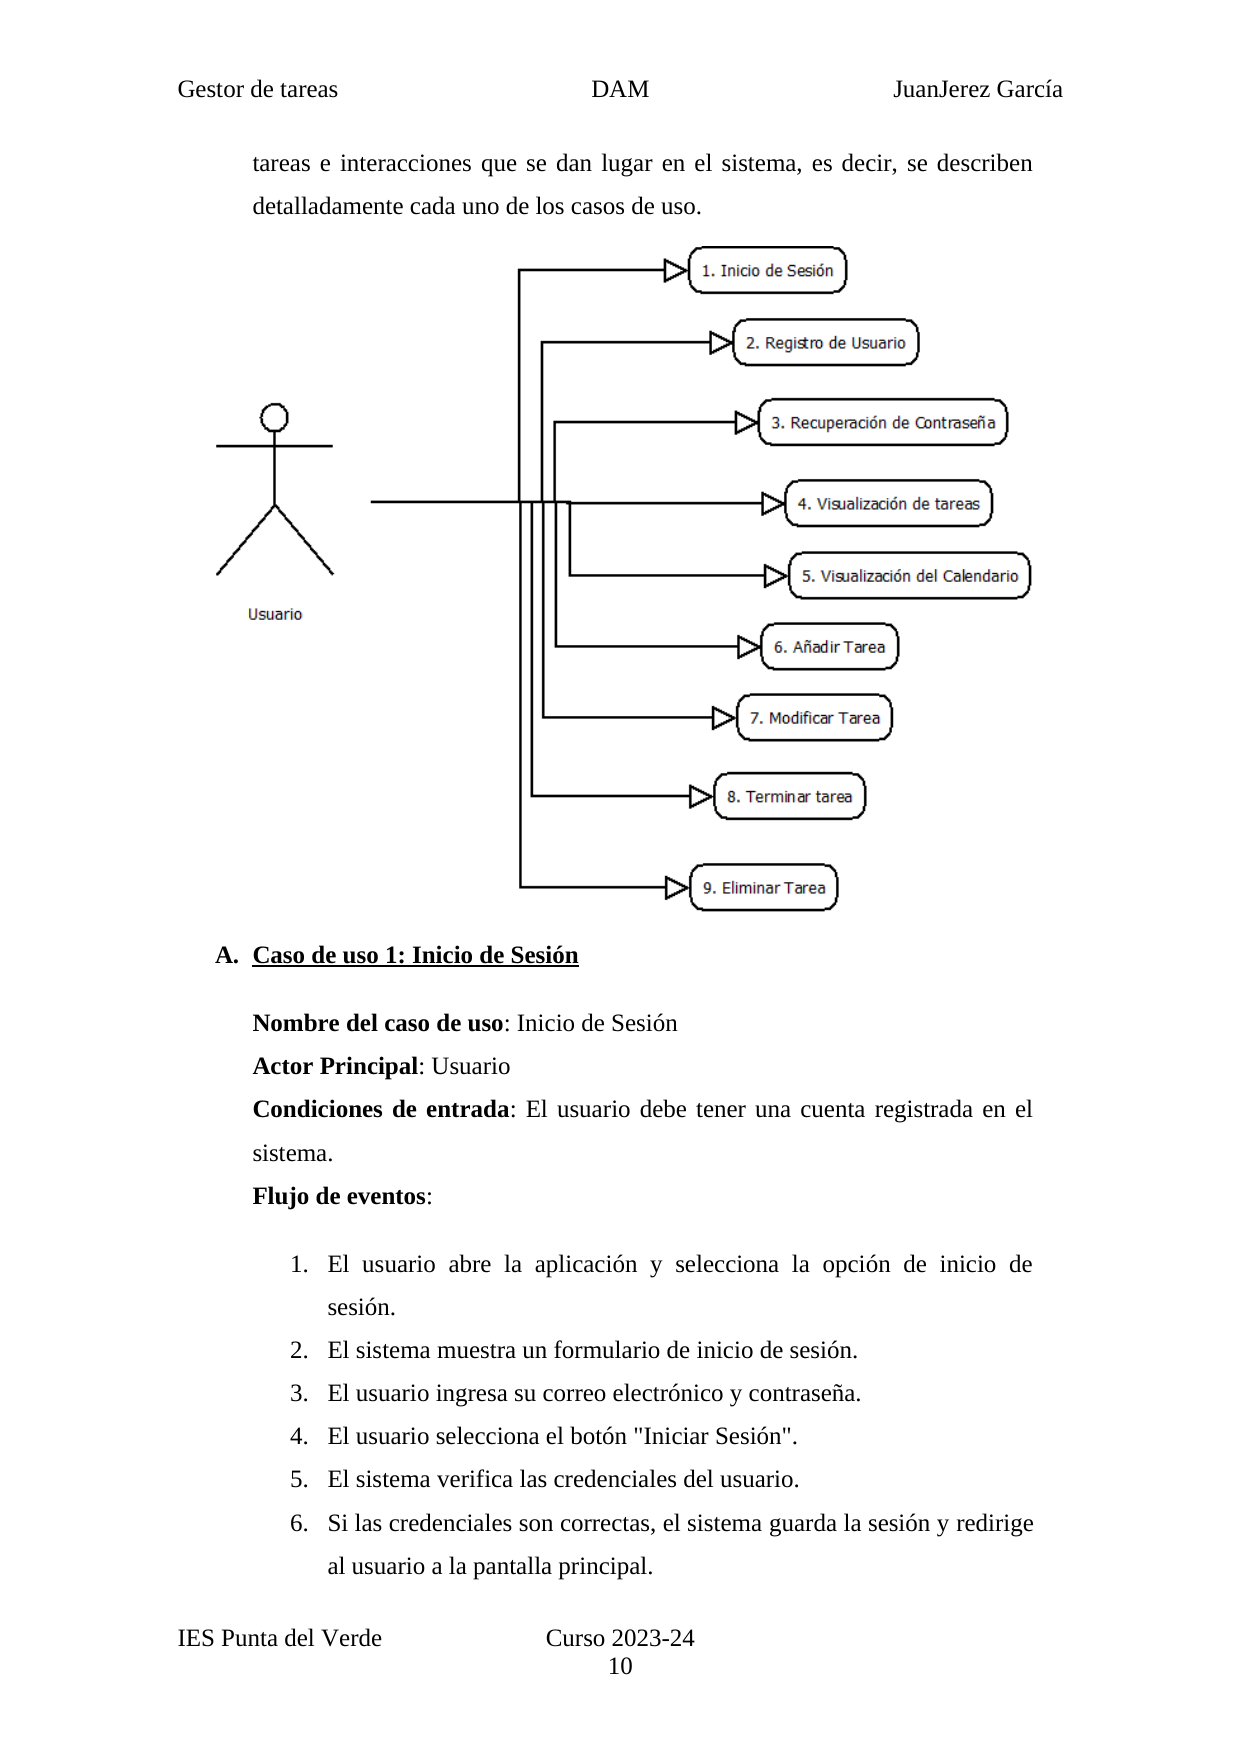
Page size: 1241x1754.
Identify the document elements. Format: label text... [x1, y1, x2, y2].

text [252, 148, 1034, 219]
list El usuario abre la aplicación y selecciona la opción de inicio de sesión. [290, 1249, 1034, 1321]
list El sistema muestra un formulario de inicio de sesión. [290, 1335, 1034, 1364]
list El usuario ingresa su correo electrónico y contraseña. [290, 1378, 1034, 1407]
text Nombre del caso de uso: Inicio de Sesión Actor Principal: Usuario Condiciones de entrada: El usuario debe tener una cuenta registrada en el sistema. Flujo de eventos: [252, 1008, 1034, 1209]
list Si las credenciales son correctas, el sistema guarda la sesión y redirige al usuario a la pantalla principal. [290, 1508, 1034, 1579]
picture [177, 246, 1034, 914]
list El sistema verifica las credenciales del usuario. [290, 1464, 1034, 1493]
list Caso de uso 1: Inicio de Sesión [215, 940, 1034, 969]
list El usuario selecciona el botón "Iniciar Sesión". [290, 1421, 1034, 1450]
